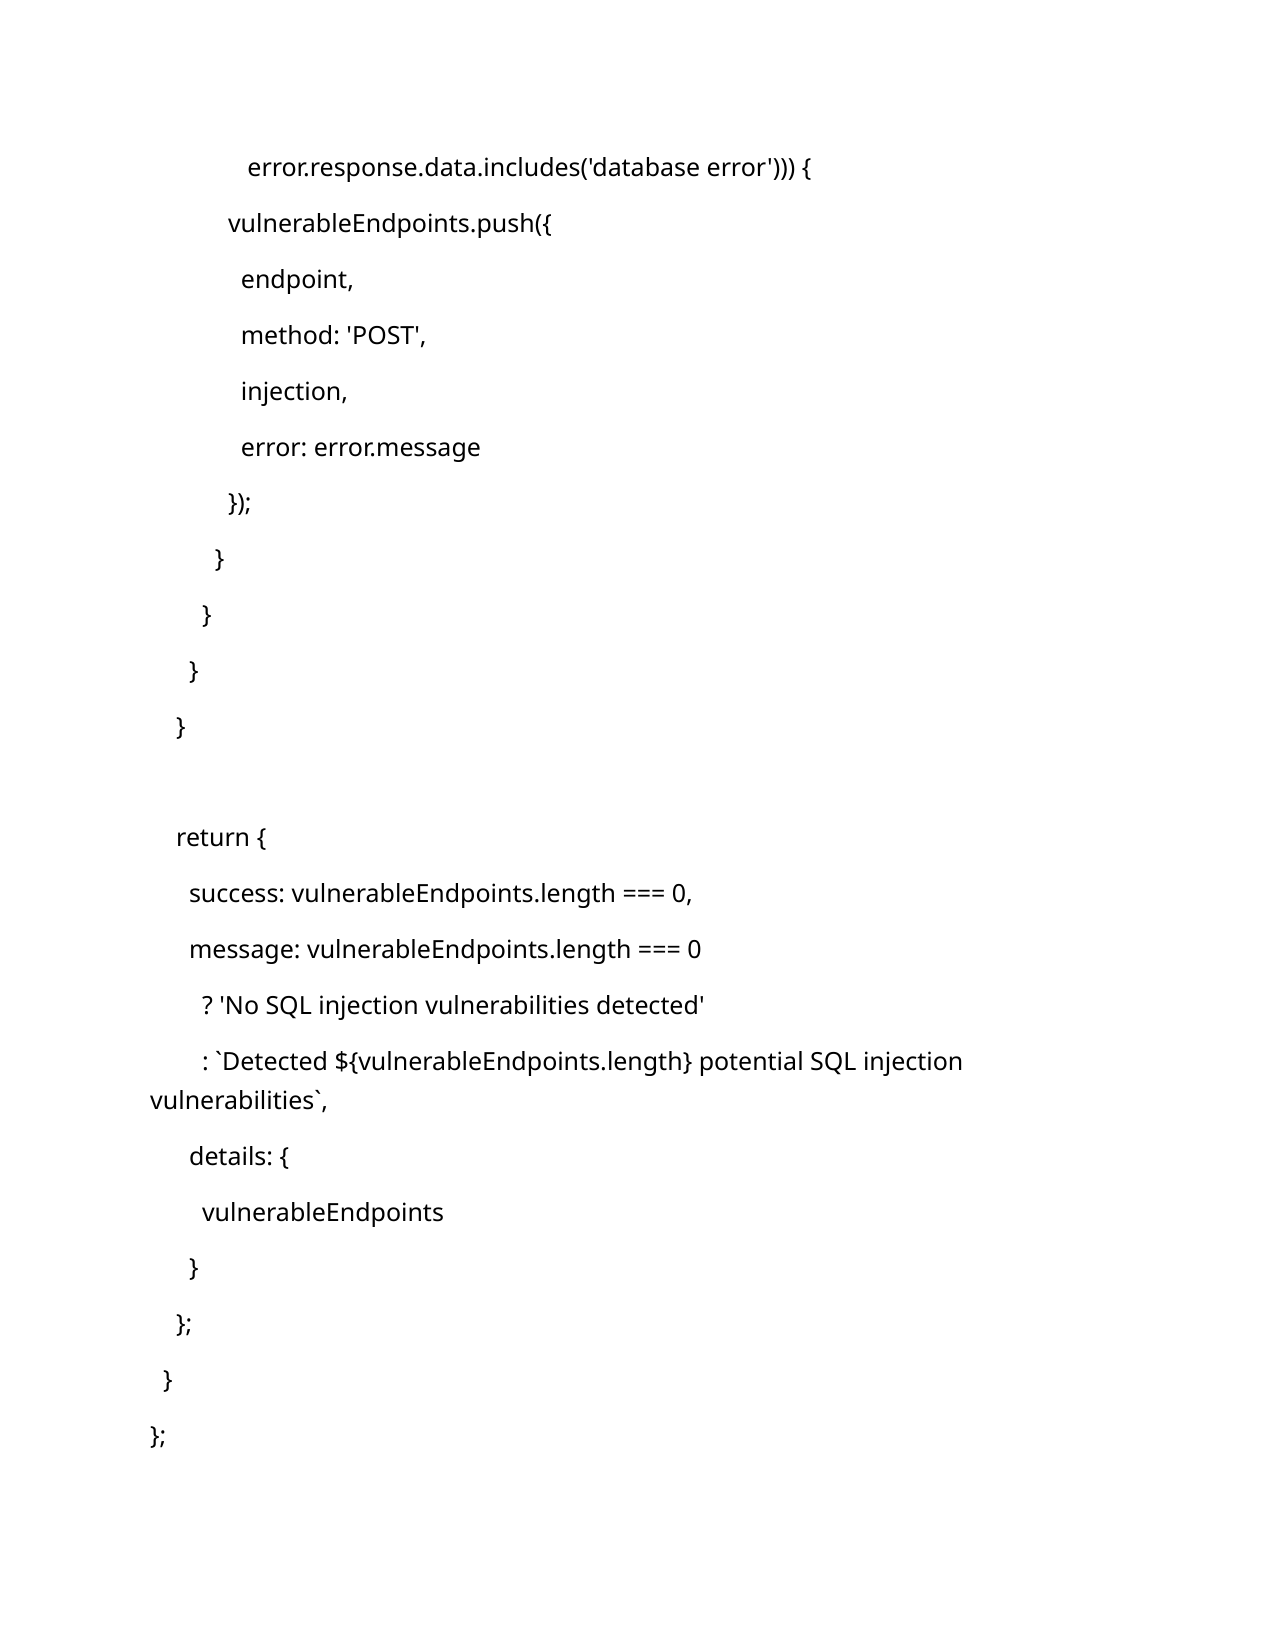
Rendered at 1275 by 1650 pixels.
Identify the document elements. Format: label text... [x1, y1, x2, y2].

text }); [150, 485, 1125, 519]
text }; [150, 1306, 1125, 1340]
text error: error.message [150, 429, 1125, 463]
text error.response.data.includes('database error'))) { [150, 150, 1125, 184]
text } [150, 541, 1125, 575]
text } [150, 1250, 1125, 1284]
text } [150, 1362, 1125, 1396]
text return { [150, 820, 1125, 854]
text }; [150, 1417, 1125, 1452]
text vulnerableEndpoints.push({ [150, 206, 1125, 240]
text } [150, 652, 1125, 687]
text injection, [150, 373, 1125, 407]
text endpoint, [150, 262, 1125, 296]
text vulnerableEndpoints [150, 1194, 1125, 1228]
text ? 'No SQL injection vulnerabilities detected' [150, 987, 1125, 1022]
text } [150, 708, 1125, 742]
text success: vulnerableEndpoints.length === 0, [150, 876, 1125, 910]
text message: vulnerableEndpoints.length === 0 [150, 932, 1125, 966]
text details: { [150, 1138, 1125, 1172]
text method: 'POST', [150, 317, 1125, 352]
text : `Detected ${vulnerableEndpoints.length} potential SQL injection vulnerabilities`, [150, 1043, 1125, 1117]
text } [150, 597, 1125, 631]
